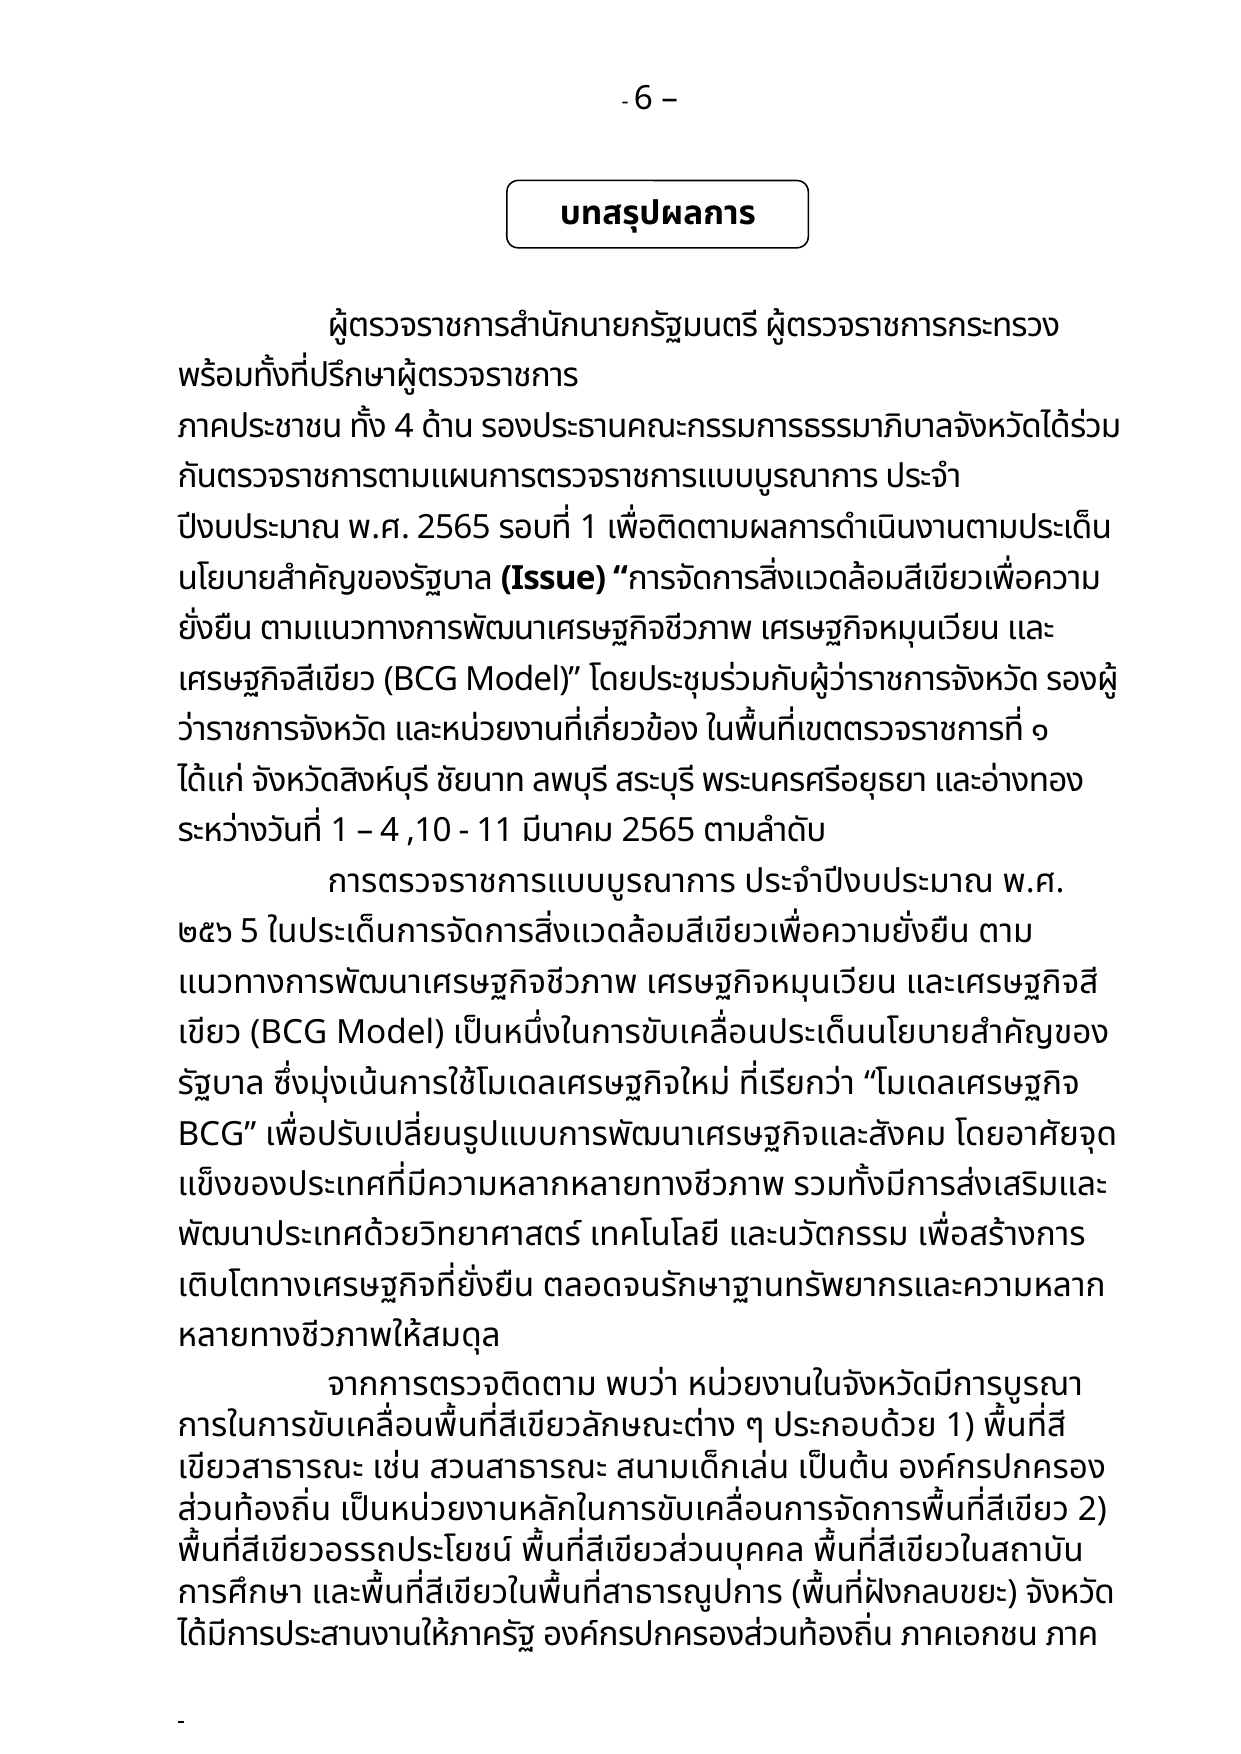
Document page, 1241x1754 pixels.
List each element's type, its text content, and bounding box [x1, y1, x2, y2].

text การตรวจราชการแบบบูรณาการ ประจำปีงบประมาณ พ.ศ. ๒๕๖5 ในประเด็นการจัดการสิ่งแวดล้อมสีเขียวเพื่อความยั่งยืน ตามแนวทางการพัฒนาเศรษฐกิจชีวภาพ เศรษฐกิจหมุนเวียน และเศรษฐกิจสีเขียว (BCG Model) เป็นหนึ่งในการขับเคลื่อนประเด็นนโยบายสำคัญของรัฐบาล ซึ่งมุ่งเน้นการใช้โมเดลเศรษฐกิจใหม่ ที่เรียกว่า “โมเดลเศรษฐกิจ BCG” เพื่อปรับเปลี่ยนรูปแบบการพัฒนาเศรษฐกิจและสังคม โดยอาศัยจุดแข็งของประเทศที่มีความหลากหลายทางชีวภาพ รวมทั้งมีการส่งเสริมและพัฒนาประเทศด้วยวิทยาศาสตร์ เทคโนโลยี และนวัตกรรม เพื่อสร้างการเติบโตทางเศรษฐกิจที่ยั่งยืน ตลอดจนรักษาฐานทรัพยากรและความหลากหลายทางชีวภาพให้สมดุล [177, 857, 1122, 1362]
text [177, 1362, 1122, 1653]
text ผู้ตรวจราชการสำนักนายกรัฐมนตรี ผู้ตรวจราชการกระทรวง พร้อมทั้งที่ปรึกษาผู้ตรวจราชการ ภาคประชาชน ทั้ง 4 ด้าน รองประธานคณะกรรมการธรรมาภิบาลจังหวัดได้ร่วมกันตรวจราชการตามแผนการตรวจราชการแบบบูรณาการ ประจำปีงบประมาณ พ.ศ. 2565 รอบที่ 1 เพื่อติดตามผลการดำเนินงานตามประเด็นนโยบายสำคัญของรัฐบาล (Issue) “การจัดการสิ่งแวดล้อมสีเขียวเพื่อความยั่งยืน ตามแนวทางการพัฒนาเศรษฐกิจชีวภาพ เศรษฐกิจหมุนเวียน และเศรษฐกิจสีเขียว (BCG Model)” โดยประชุมร่วมกับผู้ว่าราชการจังหวัด รองผู้ว่าราชการจังหวัด และหน่วยงานที่เกี่ยวข้อง ในพื้นที่เขตตรวจราชการที่ ๑ ได้แก่ จังหวัดสิงห์บุรี ชัยนาท ลพบุรี สระบุรี พระนครศรีอยุธยา และอ่างทอง ระหว่างวันที่ 1 – 4 ,10 - 11 มีนาคม 2565 ตามลำดับ [177, 301, 1122, 857]
